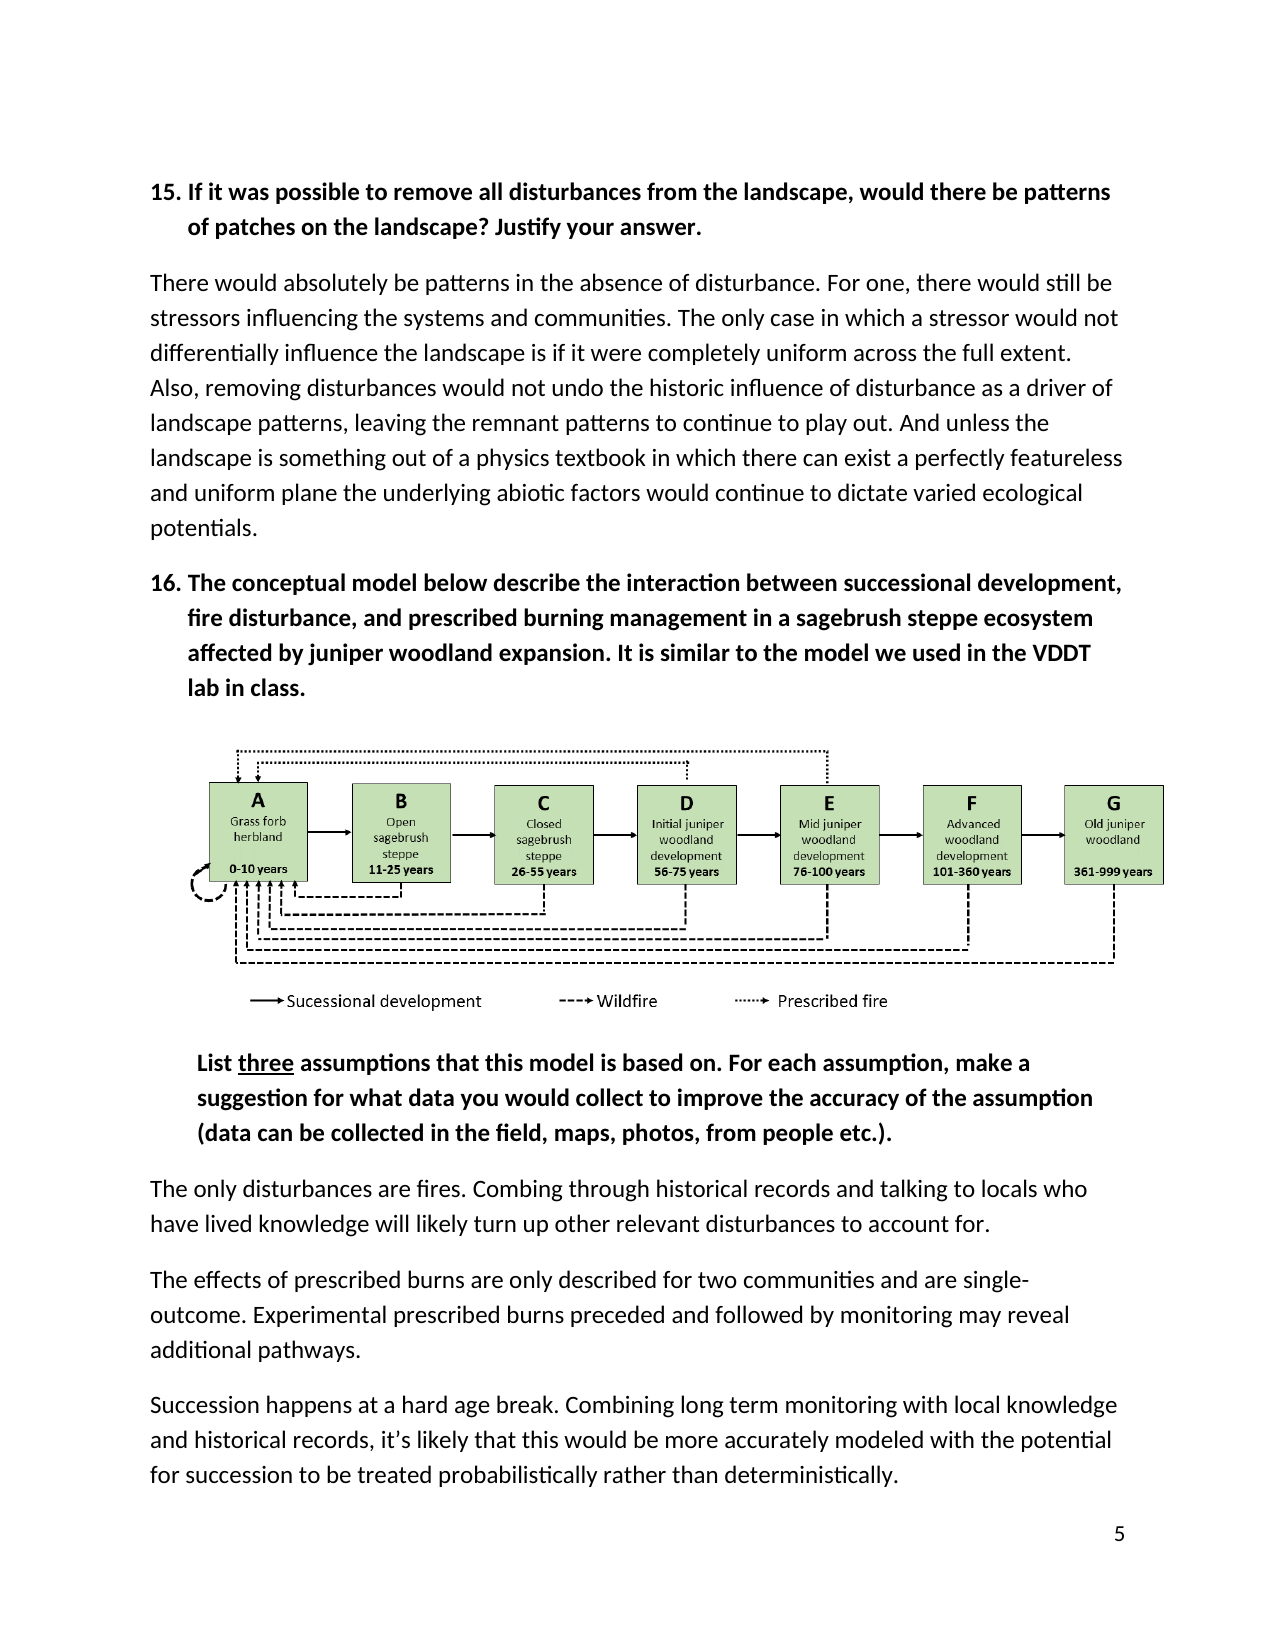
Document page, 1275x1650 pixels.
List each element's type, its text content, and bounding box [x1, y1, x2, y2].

text Succession happens at a hard age break. Combining long term monitoring with local knowledge and historical records, it’s likely that this would be more accurately modeled with the potential for succession to be treated probabilistically rather than deterministically. [150, 1389, 1125, 1490]
text 16. The conceptual model below describe the interaction between successional development, fire disturbance, and prescribed burning management in a sagebrush steppe ecosystem affected by juniper woodland expansion. It is similar to the model we used in the VDDT lab in class. [150, 567, 1125, 703]
text There would absolutely be patterns in the absence of disturbance. For one, there would still be stressors influencing the systems and communities. The only case in which a stressor would not differentially influence the landscape is if it were completely uniform across the full extent. Also, removing disturbances would not undo the historic influence of disturbance as a driver of landscape patterns, leaving the remnant patterns to continue to play out. And unless the landscape is something out of a physics textbook in which there can exist a perfectly featureless and uniform plane the underlying abiotic factors would continue to dictate varied ecological potentials. [150, 267, 1125, 542]
text List three assumptions that this model is based on. For each assumption, make a suggestion for what data you would collect to improve the accuracy of the assumption (data can be collected in the field, maps, photos, from people etc.). [197, 1047, 1125, 1148]
text The effects of prescribed burns are only described for two communities and are single-outcome. Experimental prescribed burns preceded and followed by monitoring may reveal additional pathways. [150, 1264, 1125, 1364]
text The only disturbances are fires. Combing through historical records and talking to locals who have lived knowledge will likely turn up other relevant disturbances to account for. [150, 1173, 1125, 1238]
text 15. If it was possible to remove all disturbances from the landscape, would there be patterns of patches on the landscape? Justify your answer. [150, 176, 1125, 241]
picture [187, 728, 1172, 1023]
